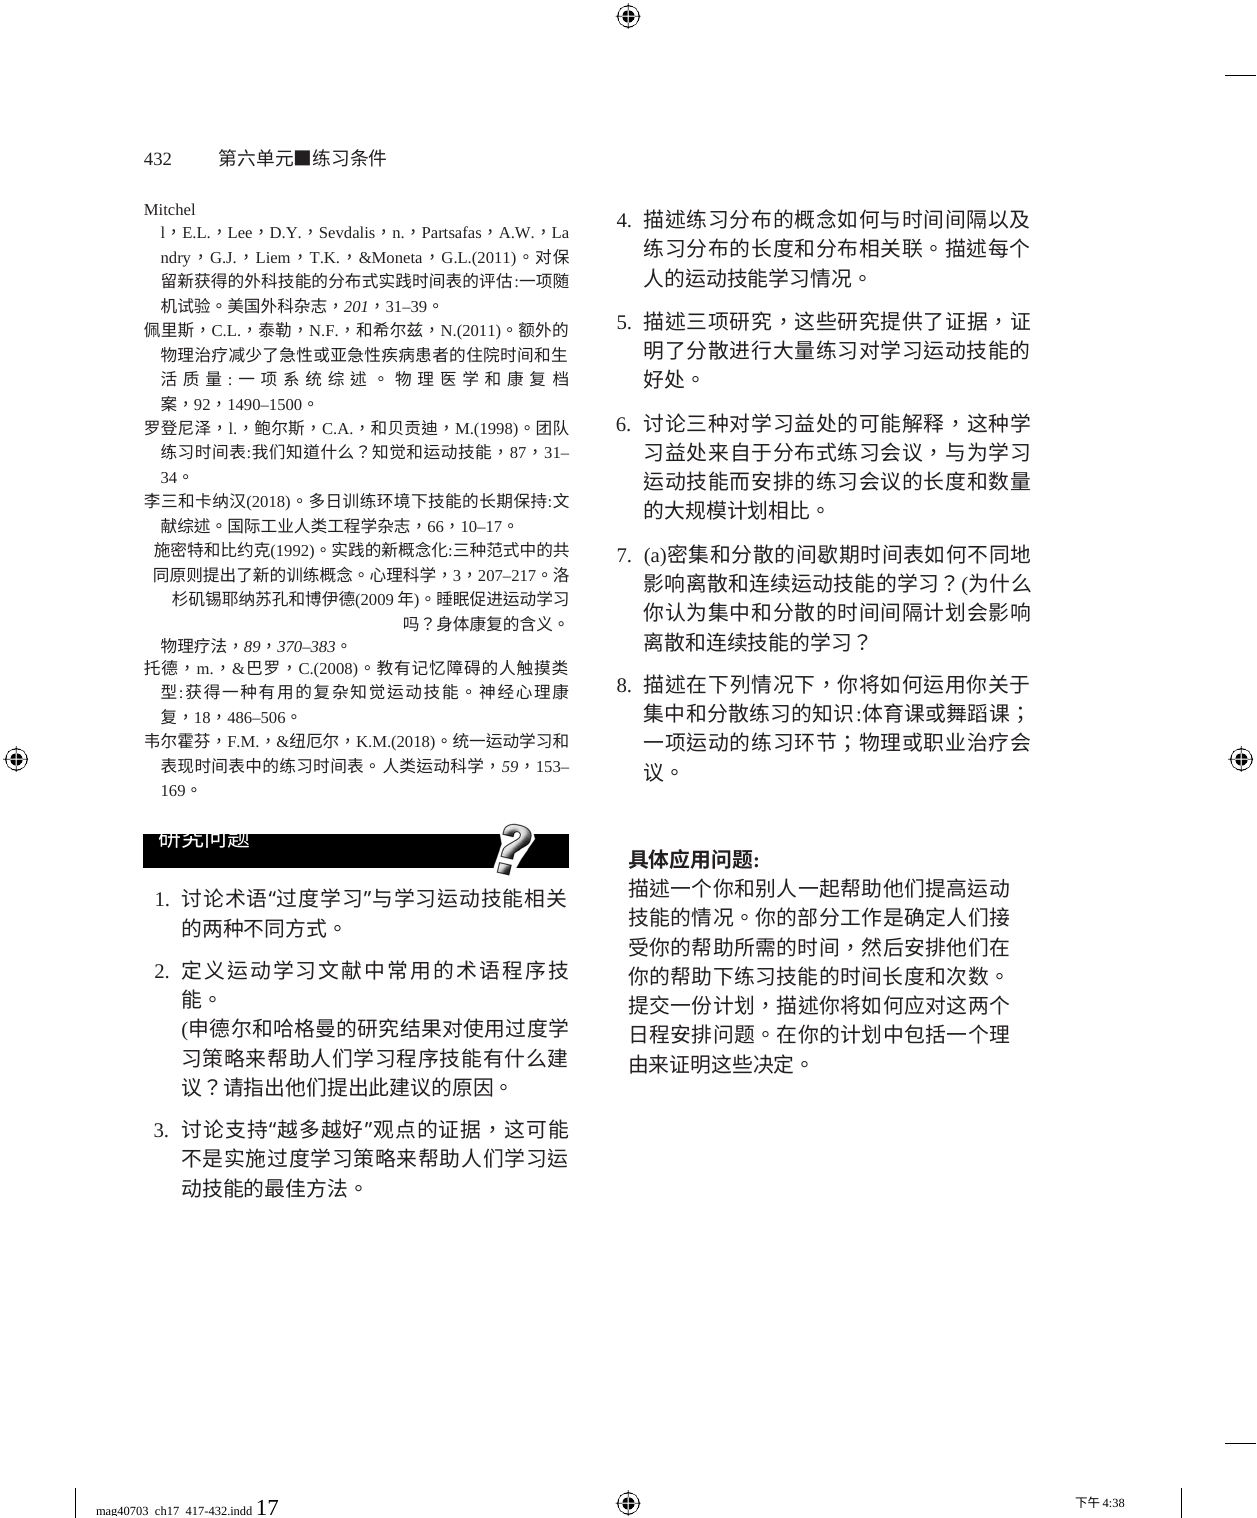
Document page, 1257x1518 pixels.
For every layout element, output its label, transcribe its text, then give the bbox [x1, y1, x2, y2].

text Mitchell，E.L.，Lee，D.Y.，Sevdalis，n.，Partsafas，A.W.，Landry，G.J.，Liem，T.K.，&Moneta，G.L.(2011)。对保留新获得的外科技能的分布式实践时间表的评估:一项随机试验。美国外科杂志，201，31–39。 [144, 200, 569, 317]
text 物理疗法，89，370–383。 [160, 637, 573, 656]
text 佩里斯，C.L.，泰勒，N.F.，和希尔兹，N.(2011)。额外的物理治疗减少了急性或亚急性疾病患者的住院时间和生活质量:一项系统综述。物理医学和康复档案，92，1490–1500。 [144, 319, 569, 415]
text 韦尔霍芬，F.M.，&纽厄尔，K.M.(2018)。统一运动学习和表现时间表中的练习时间表。人类运动科学，59，153–169。 [144, 730, 569, 802]
text 李三和卡纳汉(2018)。多日训练环境下技能的长期保持:文献综述。国际工业人类工程学杂志，66，10–17。 [144, 490, 569, 537]
list 描述练习分布的概念如何与时间间隔以及练习分布的长度和分布相关联。描述每个人的运动技能学习情况。 [616, 205, 1032, 292]
text 432 第六单元■练习条件 [144, 146, 573, 171]
picture [615, 3, 641, 29]
list 描述在下列情况下，你将如何运用你关于集中和分散练习的知识:体育课或舞蹈课；一项运动的练习环节；物理或职业治疗会议。 [616, 670, 1032, 786]
list 讨论三种对学习益处的可能解释，这种学习益处来自于分布式练习会议，与为学习运动技能而安排的练习会议的长度和数量的大规模计划相比。 [616, 409, 1032, 525]
list (a)密集和分散的间歇期时间表如何不同地影响离散和连续运动技能的学习？(为什么你认为集中和分散的时间间隔计划会影响离散和连续技能的学习？ [616, 540, 1032, 656]
list 描述三项研究，这些研究提供了证据，证明了分散进行大量练习对学习运动技能的好处。 [616, 307, 1032, 394]
list 讨论支持“越多越好”观点的证据，这可能不是实施过度学习策略来帮助人们学习运动技能的最佳方法。 [153, 1115, 569, 1202]
picture [1228, 746, 1254, 772]
picture [3, 746, 29, 772]
picture [143, 823, 569, 876]
text 施密特和比约克(1992)。实践的新概念化:三种范式中的共同原则提出了新的训练概念。心理科学，3，207–217。洛杉矶锡耶纳苏孔和博伊德(2009年)。睡眠促进运动学习吗？身体康复的含义。 [144, 539, 569, 635]
text (申德尔和哈格曼的研究结果对使用过度学习策略来帮助人们学习程序技能有什么建议？请指出他们提出此建议的原因。 [181, 1014, 569, 1101]
text 托德，m.，&巴罗，C.(2008)。教有记忆障碍的人触摸类型:获得一种有用的复杂知觉运动技能。神经心理康复，18，486–506。 [144, 657, 569, 728]
picture [615, 1490, 641, 1516]
text 罗登尼泽，l.，鲍尔斯，C.A.，和贝贡迪，M.(1998)。团队练习时间表:我们知道什么？知觉和运动技能，87，31–34。 [144, 417, 569, 488]
list 定义运动学习文献中常用的术语程序技能。 [154, 956, 569, 1013]
